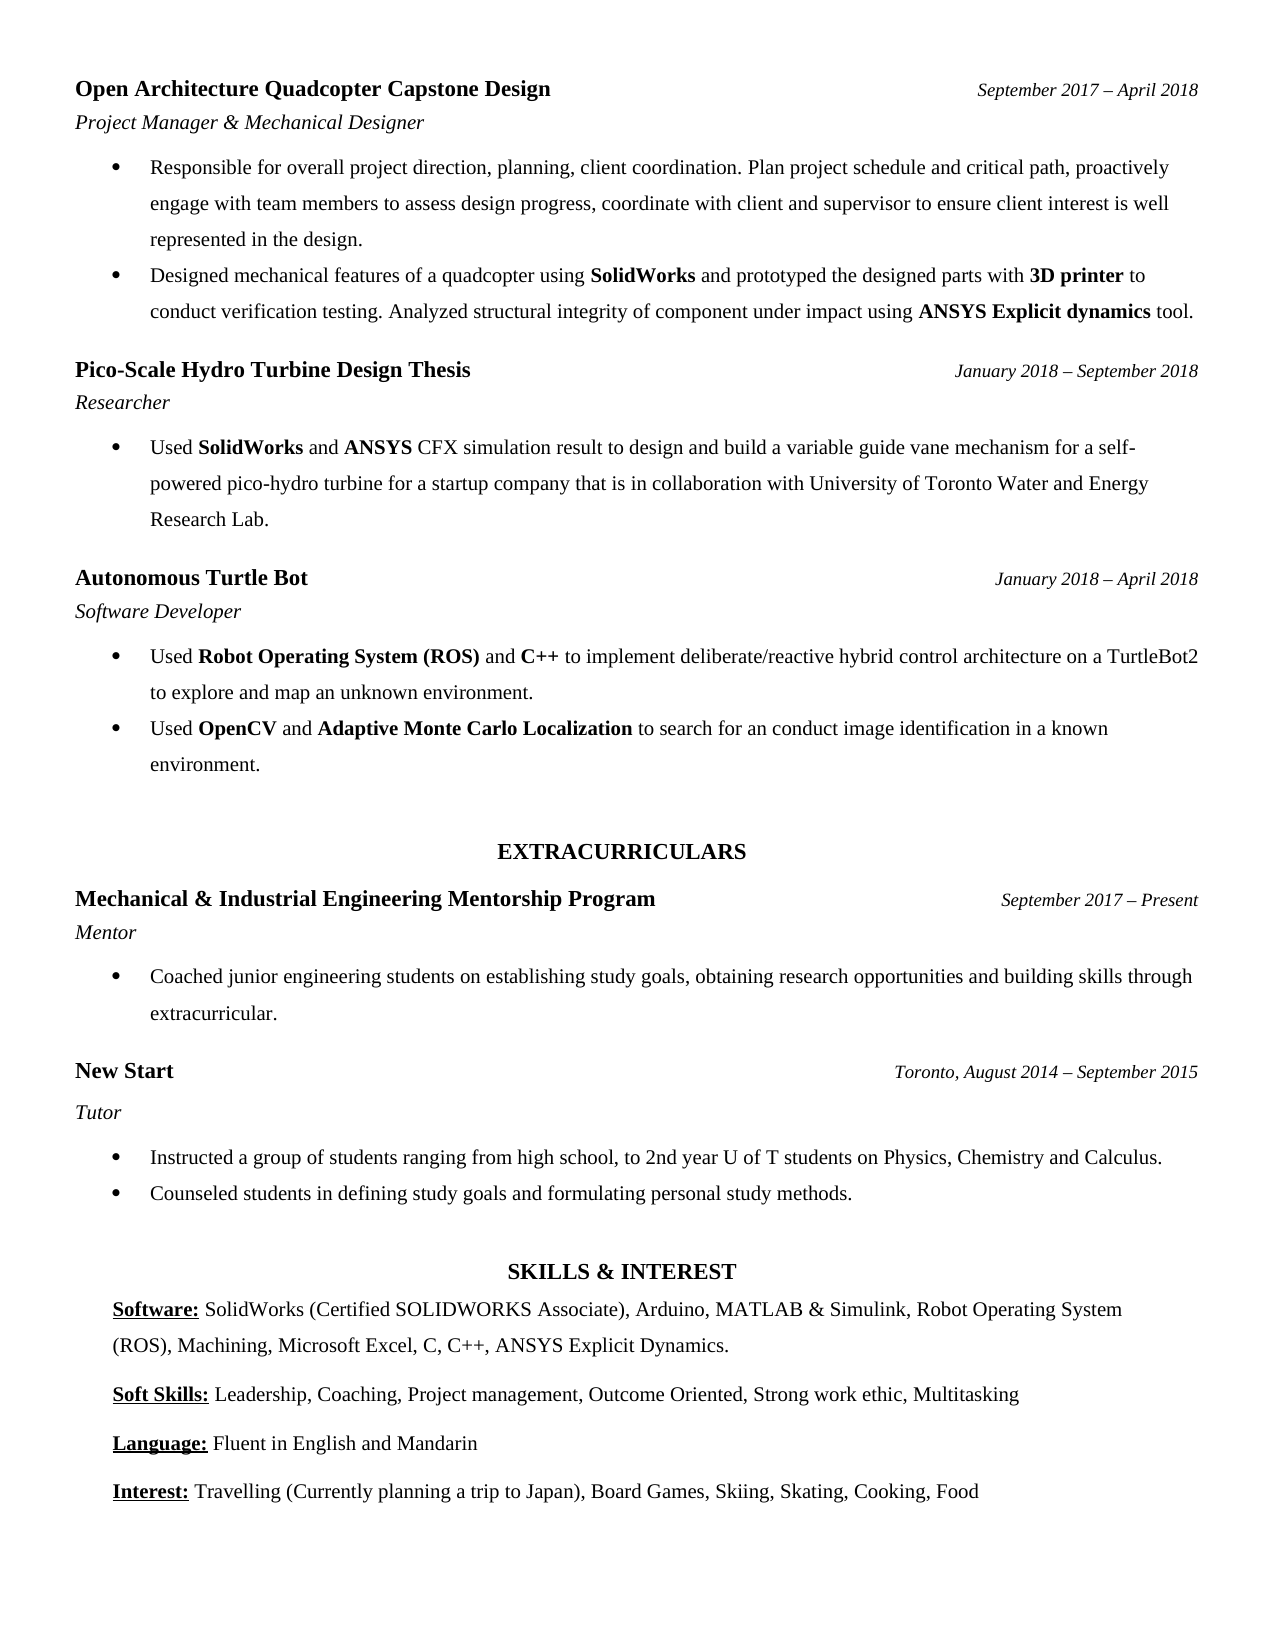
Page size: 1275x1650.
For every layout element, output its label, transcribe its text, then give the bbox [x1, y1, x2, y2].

list Used SolidWorks and ANSYS CFX simulation result to design and build a variable guide vane mechanism for a self-powered pico-hydro turbine for a startup company that is in collaboration with University of Toronto Water and Energy Research Lab. [112, 435, 1200, 531]
text New Start Toronto, August 2014 – September 2015 [75, 1057, 1200, 1084]
list Used OpenCV and Adaptive Monte Carlo Localization to search for an conduct image identification in a known environment. [112, 716, 1200, 776]
subtitle Software Developer [75, 599, 1215, 623]
subtitle Mentor [75, 919, 1215, 944]
subtitle SKILLS & INTEREST [75, 1258, 1168, 1285]
subtitle Autonomous Turtle Bot January 2018 – April 2018 [75, 564, 1200, 591]
list Instructed a group of students ranging from high school, to 2nd year U of T students on Physics, Chemistry and Calculus. [112, 1145, 1200, 1169]
subtitle Tutor [75, 1100, 1215, 1124]
list Responsible for overall project direction, planning, client coordination. Plan project schedule and critical path, proactively engage with team members to assess design progress, coordinate with client and supervisor to ensure client interest is well represented in the design. [112, 154, 1200, 251]
list Counseled students in defining study goals and formulating personal study methods. [112, 1181, 1200, 1205]
subtitle Project Manager & Mechanical Designer [75, 110, 1215, 134]
text Language: Fluent in English and Mandarin [112, 1430, 1168, 1454]
text Soft Skills: Leadership, Coaching, Project management, Outcome Oriented, Strong work ethic, Multitasking [112, 1382, 1168, 1406]
subtitle Mechanical & Industrial Engineering Mentorship Program September 2017 – Present [75, 885, 1200, 911]
subtitle Researcher [75, 390, 1215, 414]
text Interest: Travelling (Currently planning a trip to Japan), Board Games, Skiing, Skating, Cooking, Food [112, 1479, 1168, 1503]
subtitle EXTRACURRICULARS [75, 838, 1168, 864]
list Designed mechanical features of a quadcopter using SolidWorks and prototyped the designed parts with 3D printer to conduct verification testing. Analyzed structural integrity of component under impact using ANSYS Explicit dynamics tool. [112, 263, 1200, 323]
text Software: SolidWorks (Certified SOLIDWORKS Associate), Arduino, MATLAB & Simulink, Robot Operating System (ROS), Machining, Microsoft Excel, C, C++, ANSYS Explicit Dynamics. [112, 1297, 1168, 1357]
list Coached junior engineering students on establishing study goals, obtaining research opportunities and building skills through extracurricular. [112, 964, 1200, 1024]
list Used Robot Operating System (ROS) and C++ to implement deliberate/reactive hybrid control architecture on a TurtleBot2 to explore and map an unknown environment. [112, 644, 1200, 704]
subtitle Pico-Scale Hydro Turbine Design Thesis January 2018 – September 2018 [75, 356, 1200, 382]
subtitle Open Architecture Quadcopter Capstone Design September 2017 – April 2018 [75, 75, 1200, 101]
